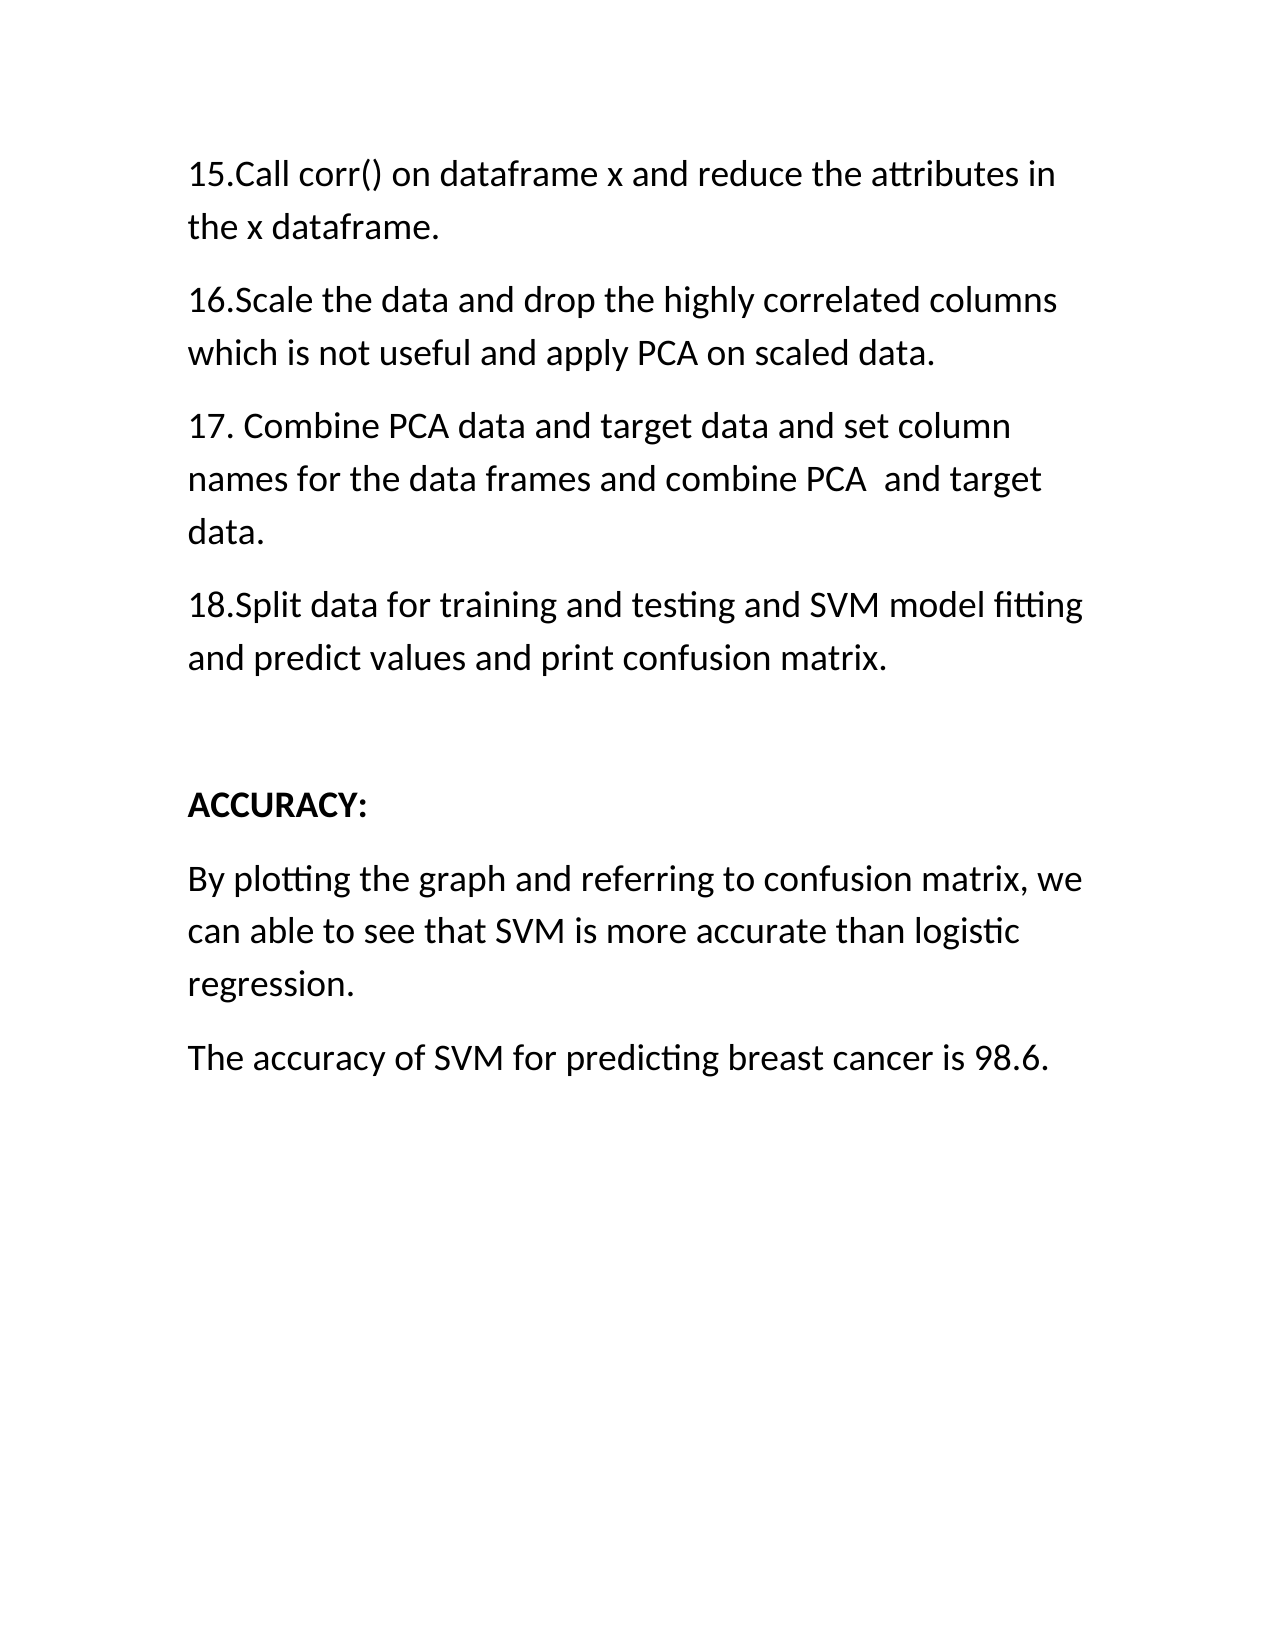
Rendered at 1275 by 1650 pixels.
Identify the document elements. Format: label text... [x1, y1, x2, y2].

text ACCURACY: [187, 781, 1087, 827]
text 17. Combine PCA data and target data and set column names for the data frames and combine PCA and target data. [187, 402, 1087, 554]
text 18.Split data for training and testing and SVM model fitting and predict values and print confusion matrix. [187, 581, 1087, 680]
text 15.Call corr() on dataframe x and reduce the attributes in the x dataframe. [187, 150, 1087, 248]
text By plotting the graph and referring to confusion matrix, we can able to see that SVM is more accurate than logistic regression. [187, 855, 1087, 1006]
text 16.Scale the data and drop the highly correlated columns which is not useful and apply PCA on scaled data. [187, 276, 1087, 375]
text The accuracy of SVM for predicting breast cancer is 98.6. [187, 1034, 1087, 1079]
